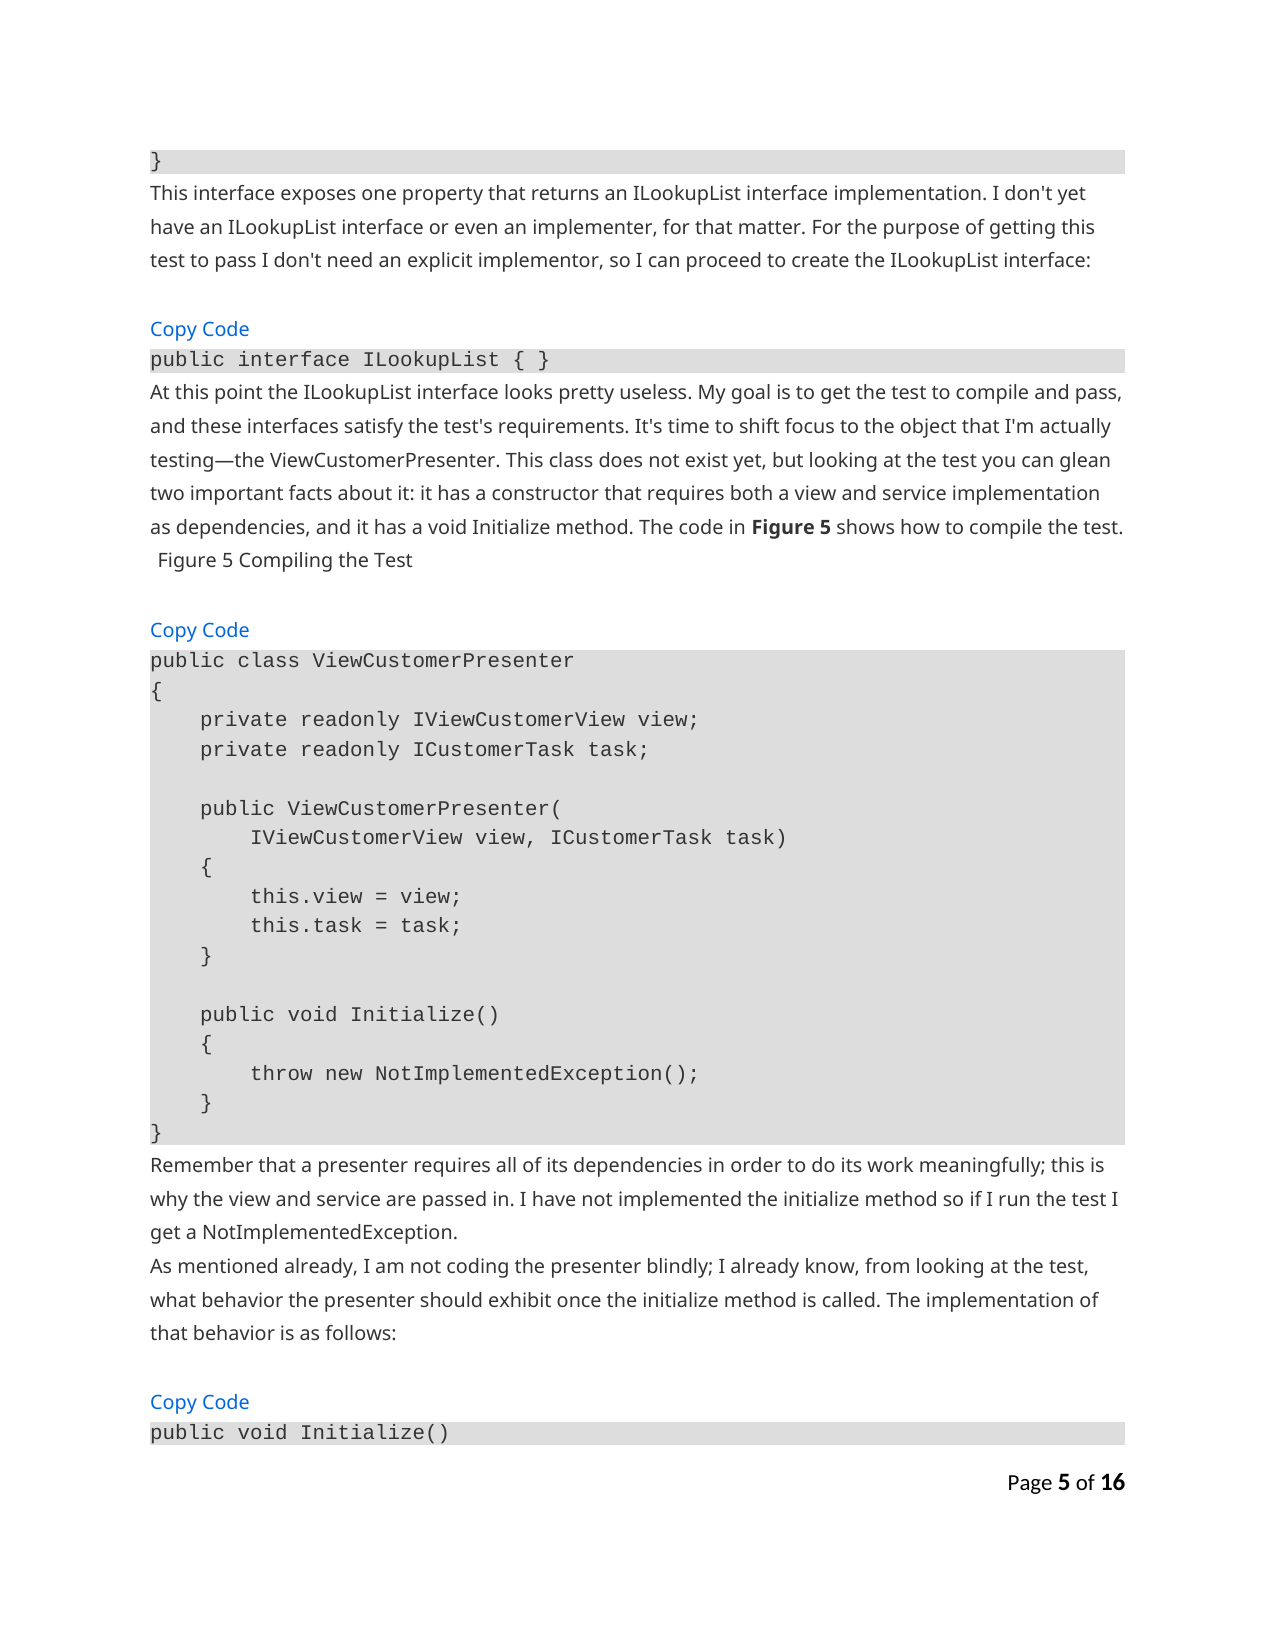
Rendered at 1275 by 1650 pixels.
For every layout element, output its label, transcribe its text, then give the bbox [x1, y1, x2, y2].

text this.task = task; [150, 915, 1125, 939]
text } [150, 1122, 1125, 1145]
text At this point the ILookupList interface looks pretty useless. My goal is to get the test to compile and pass, and these interfaces satisfy the test's requirements. It's time to shift focus to the object that I'm actually testing—the ViewCustomerPresenter. This class does not exist yet, but looking at the test you can glean two important facts about it: it has a constructor that requires both a view and service implementation as dependencies, and it has a void Initialize method. The code in Figure 5 shows how to compile the test. [150, 378, 1125, 540]
text As mentioned already, I am not coding the presenter blindly; I already know, from looking at the test, what behavior the presenter should exhibit once the initialize method is called. The implementation of that behavior is as follows: [150, 1252, 1125, 1346]
text public interface ILookupList { } [150, 349, 1125, 373]
text } [150, 150, 1125, 174]
text public ViewCustomerPresenter( [150, 797, 1125, 821]
text throw new NotImplementedException(); [150, 1063, 1125, 1086]
text private readonly IViewCustomerView view; [150, 709, 1125, 733]
text { [150, 679, 1125, 703]
text public void Initialize() [150, 1004, 1125, 1027]
text } [150, 945, 1125, 968]
text IViewCustomerView view, ICustomerTask task) [150, 827, 1125, 851]
text This interface exposes one property that returns an ILookupList interface implementation. I don't yet have an ILookupList interface or even an implementer, for that matter. For the purpose of getting this test to pass I don't need an explicit implementor, so I can proceed to create the ILookupList interface: [150, 179, 1125, 274]
text public class ViewCustomerPresenter [150, 650, 1125, 674]
text } [150, 1092, 1125, 1116]
text Copy Code [150, 315, 1125, 342]
text this.view = view; [150, 886, 1125, 909]
text public void Initialize() [150, 1422, 1125, 1445]
text Copy Code [150, 1388, 1125, 1415]
text { [150, 1033, 1125, 1057]
text Copy Code [150, 616, 1125, 643]
text Remember that a presenter requires all of its dependencies in order to do its work meaningfully; this is why the view and service are passed in. I have not implemented the initialize method so if I run the test I get a NotImplementedException. [150, 1151, 1125, 1246]
text { [150, 856, 1125, 880]
text Figure 5 Compiling the Test [150, 547, 1125, 575]
text private readonly ICustomerTask task; [150, 738, 1125, 762]
